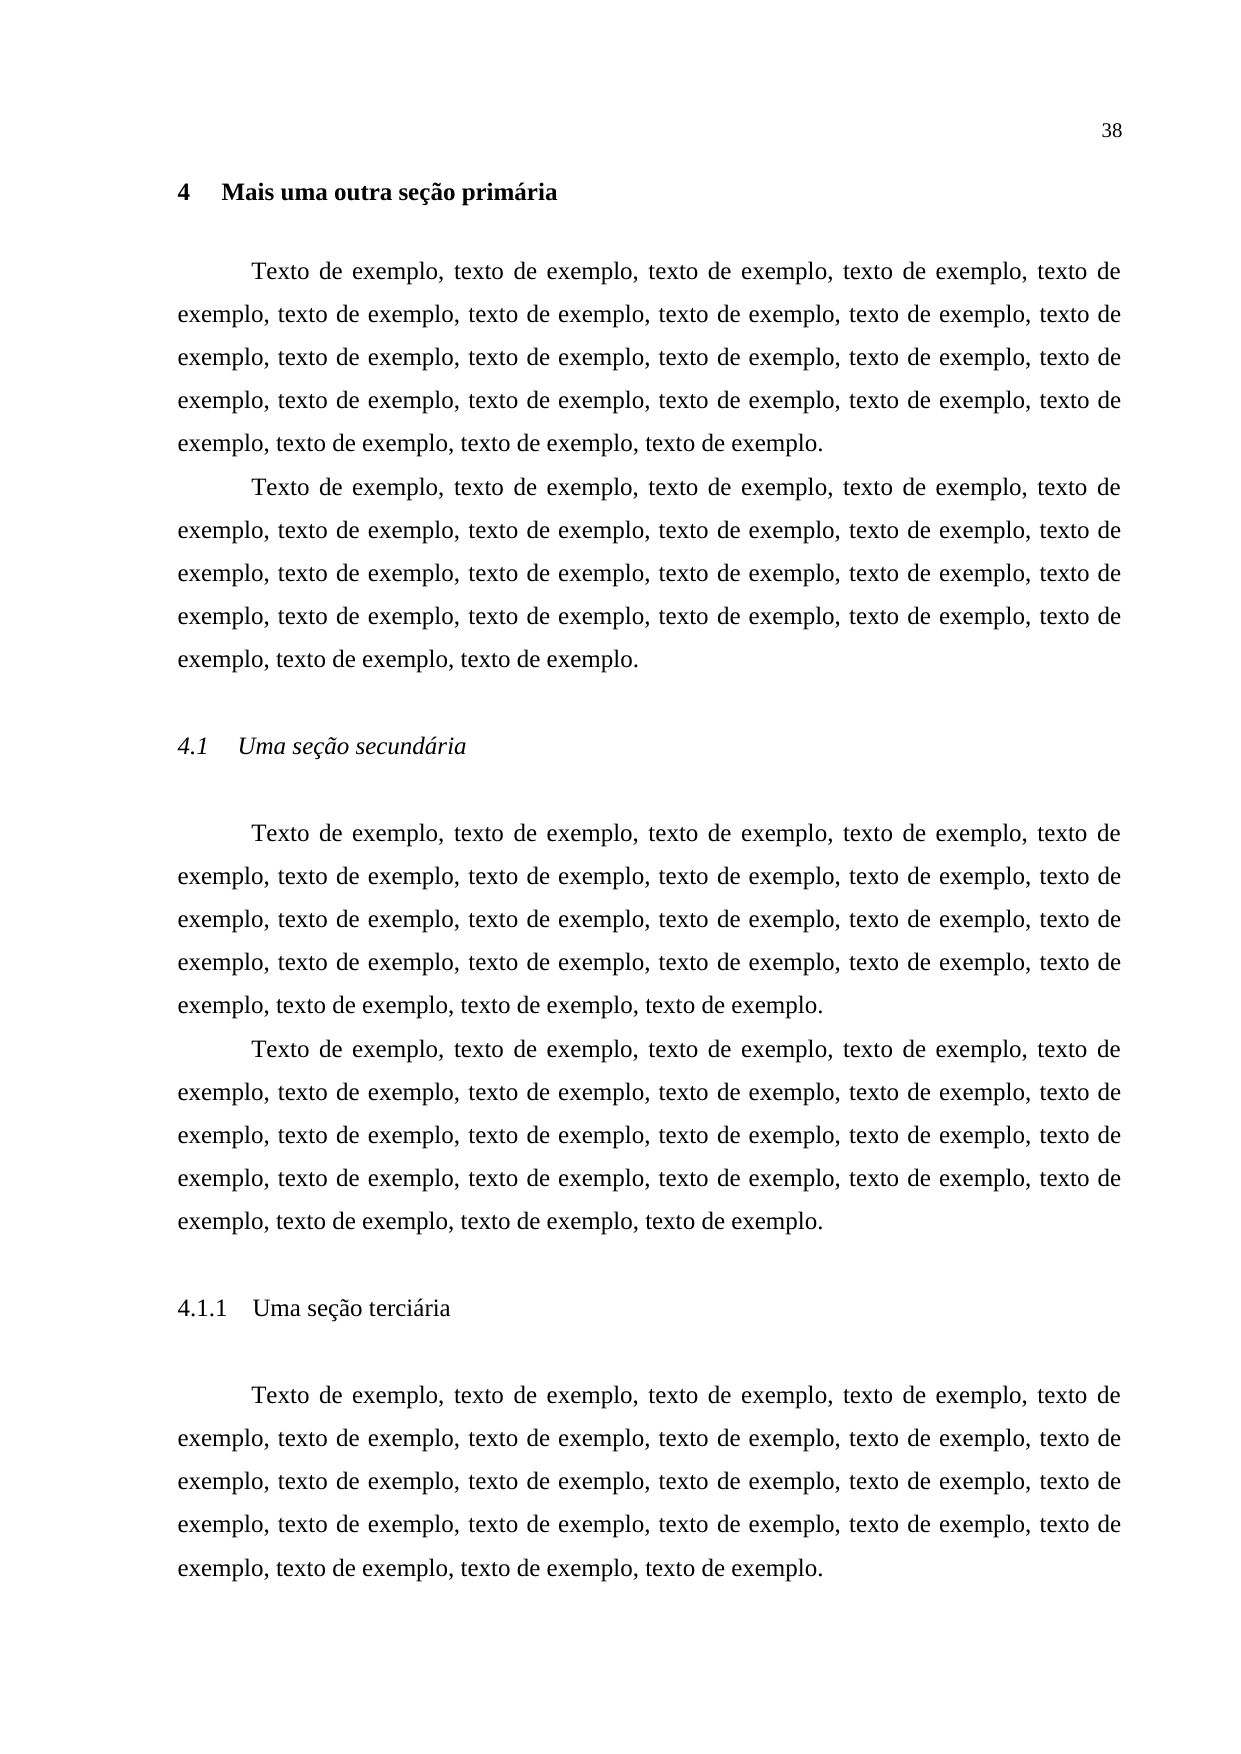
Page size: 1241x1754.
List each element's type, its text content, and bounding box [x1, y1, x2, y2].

subtitle Uma seção secundária [177, 731, 1122, 760]
subtitle Mais uma outra seção primária [177, 177, 1122, 206]
text Texto de exemplo, texto de exemplo, texto de exemplo, texto de exemplo, texto de exemplo, texto de exemplo, texto de exemplo, texto de exemplo, texto de exemplo, texto de exemplo, texto de exemplo, texto de exemplo, texto de exemplo, texto de exemplo, texto de exemplo, texto de exemplo, texto de exemplo, texto de exemplo, texto de exemplo, texto de exemplo, texto de exemplo, texto de exemplo. [177, 472, 1122, 673]
subtitle Uma seção terciária [177, 1293, 1122, 1322]
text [177, 1380, 1122, 1581]
